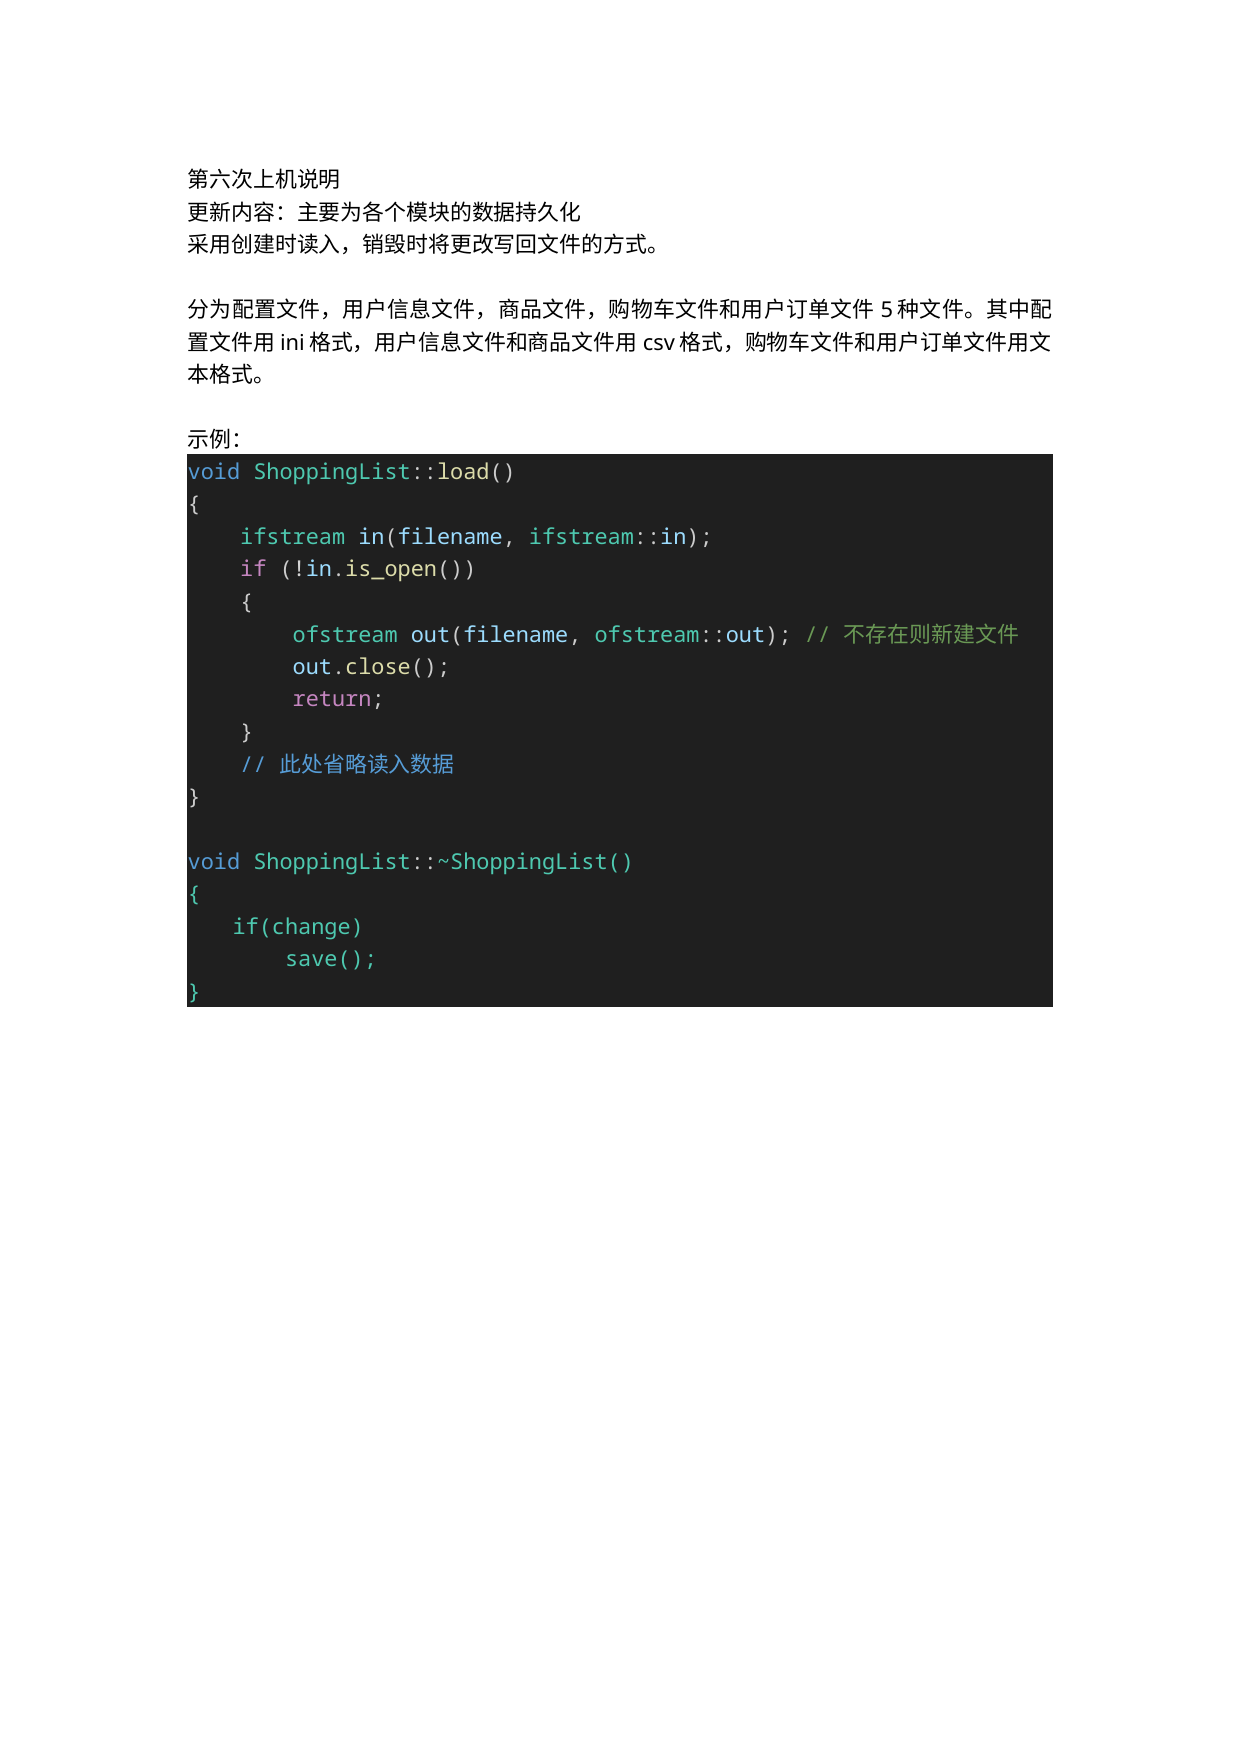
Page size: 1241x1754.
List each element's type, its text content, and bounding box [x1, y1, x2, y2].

text } [187, 974, 1053, 1007]
text void ShoppingList::~ShoppingList() [187, 844, 1053, 877]
text ofstream out(filename, ofstream::out); // 不存在则新建文件 [187, 617, 1053, 649]
text { [187, 877, 1053, 909]
text } [187, 714, 1053, 747]
text { [187, 584, 1053, 617]
text { [187, 487, 1053, 519]
text // 此处省略读入数据 [187, 747, 1053, 779]
text 示例： [187, 422, 1053, 454]
text void ShoppingList::load() [187, 454, 1053, 487]
text if(change) [187, 909, 1053, 942]
text return; [187, 682, 1053, 714]
text 采用创建时读入，销毁时将更改写回文件的方式。 [187, 227, 1053, 259]
text 分为配置文件，用户信息文件，商品文件，购物车文件和用户订单文件5种文件。其中配置文件用ini格式，用户信息文件和商品文件用csv格式，购物车文件和用户订单文件用文本格式。 [187, 292, 1053, 389]
text } [187, 779, 1053, 812]
text out.close(); [187, 649, 1053, 682]
text 第六次上机说明 [187, 162, 1053, 194]
text 更新内容：主要为各个模块的数据持久化 [187, 194, 1053, 227]
text if (!in.is_open()) [187, 552, 1053, 584]
text save(); [187, 942, 1053, 974]
text ifstream in(filename, ifstream::in); [187, 519, 1053, 552]
